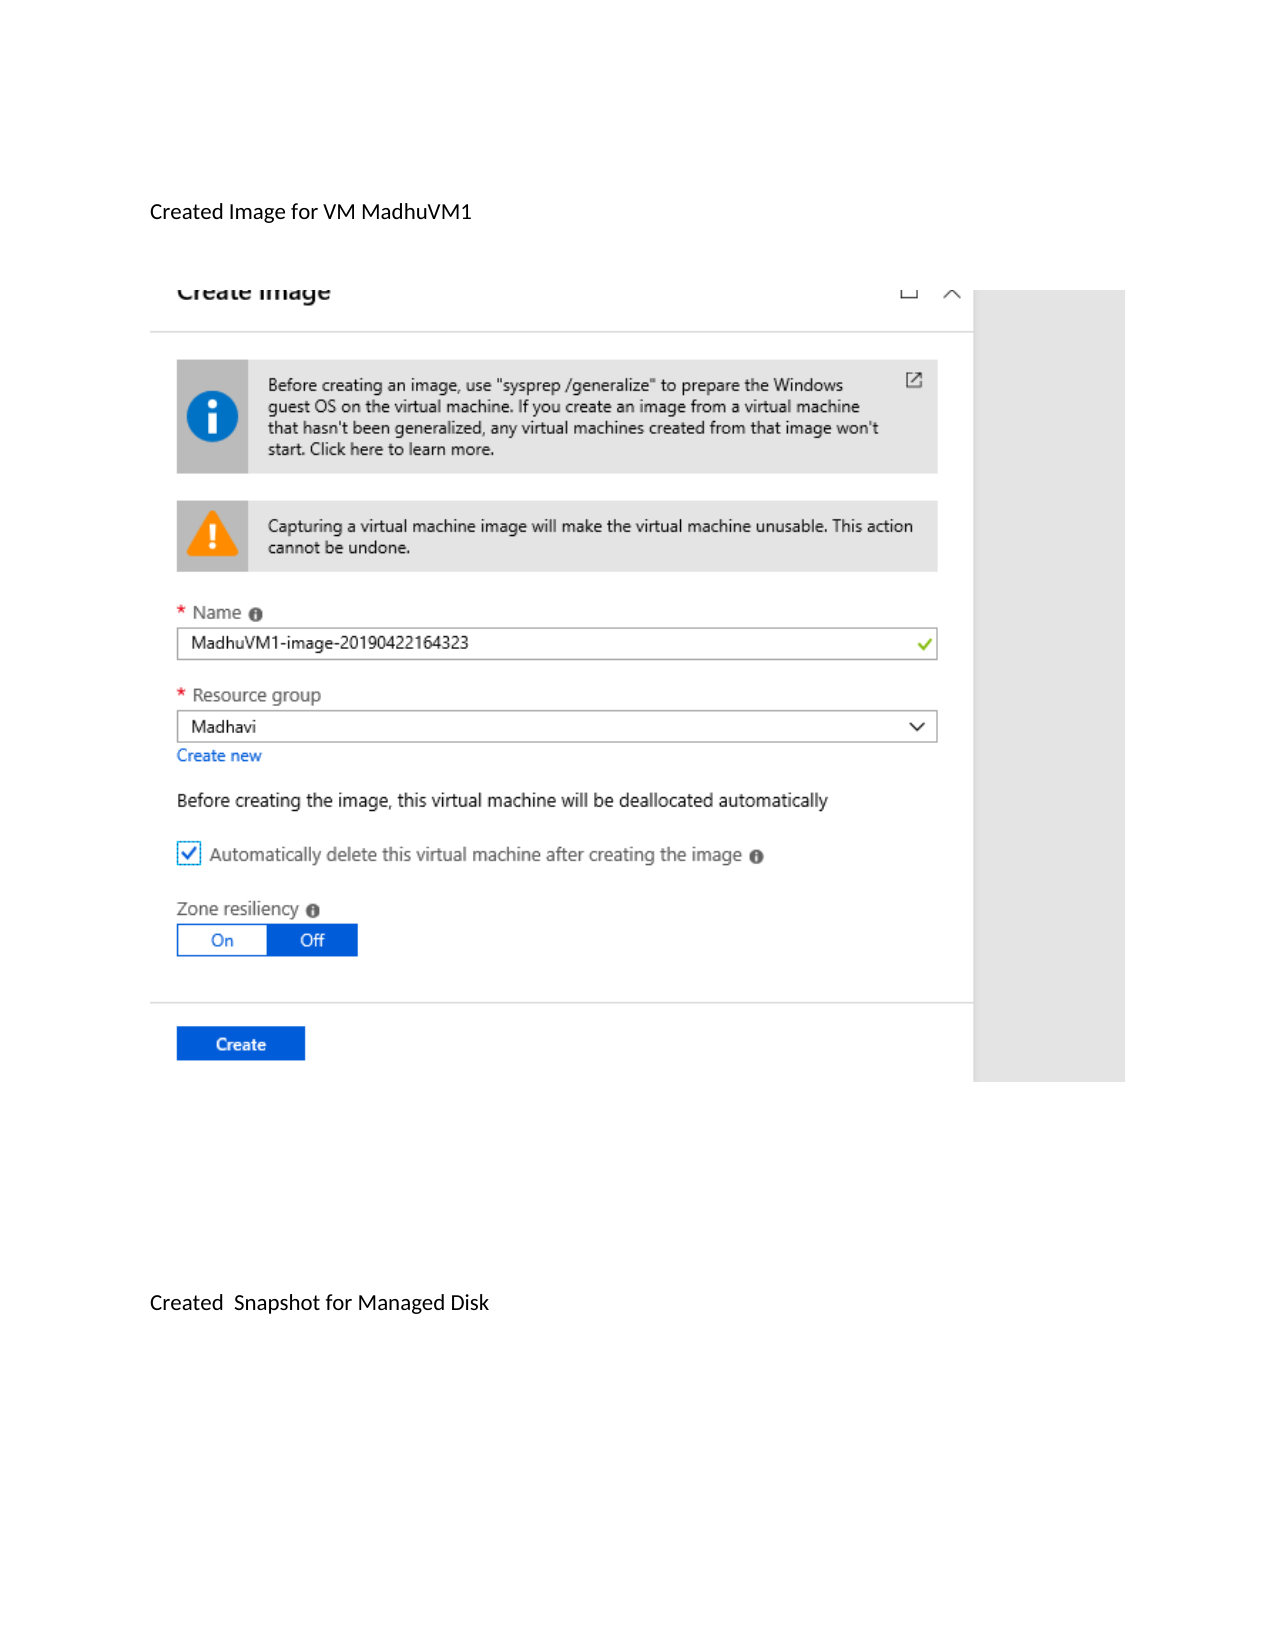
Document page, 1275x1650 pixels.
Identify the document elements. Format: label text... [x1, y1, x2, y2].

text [150, 1288, 1125, 1316]
text Created Image for VM MadhuVM1 [150, 197, 1125, 225]
picture [150, 290, 1125, 1082]
